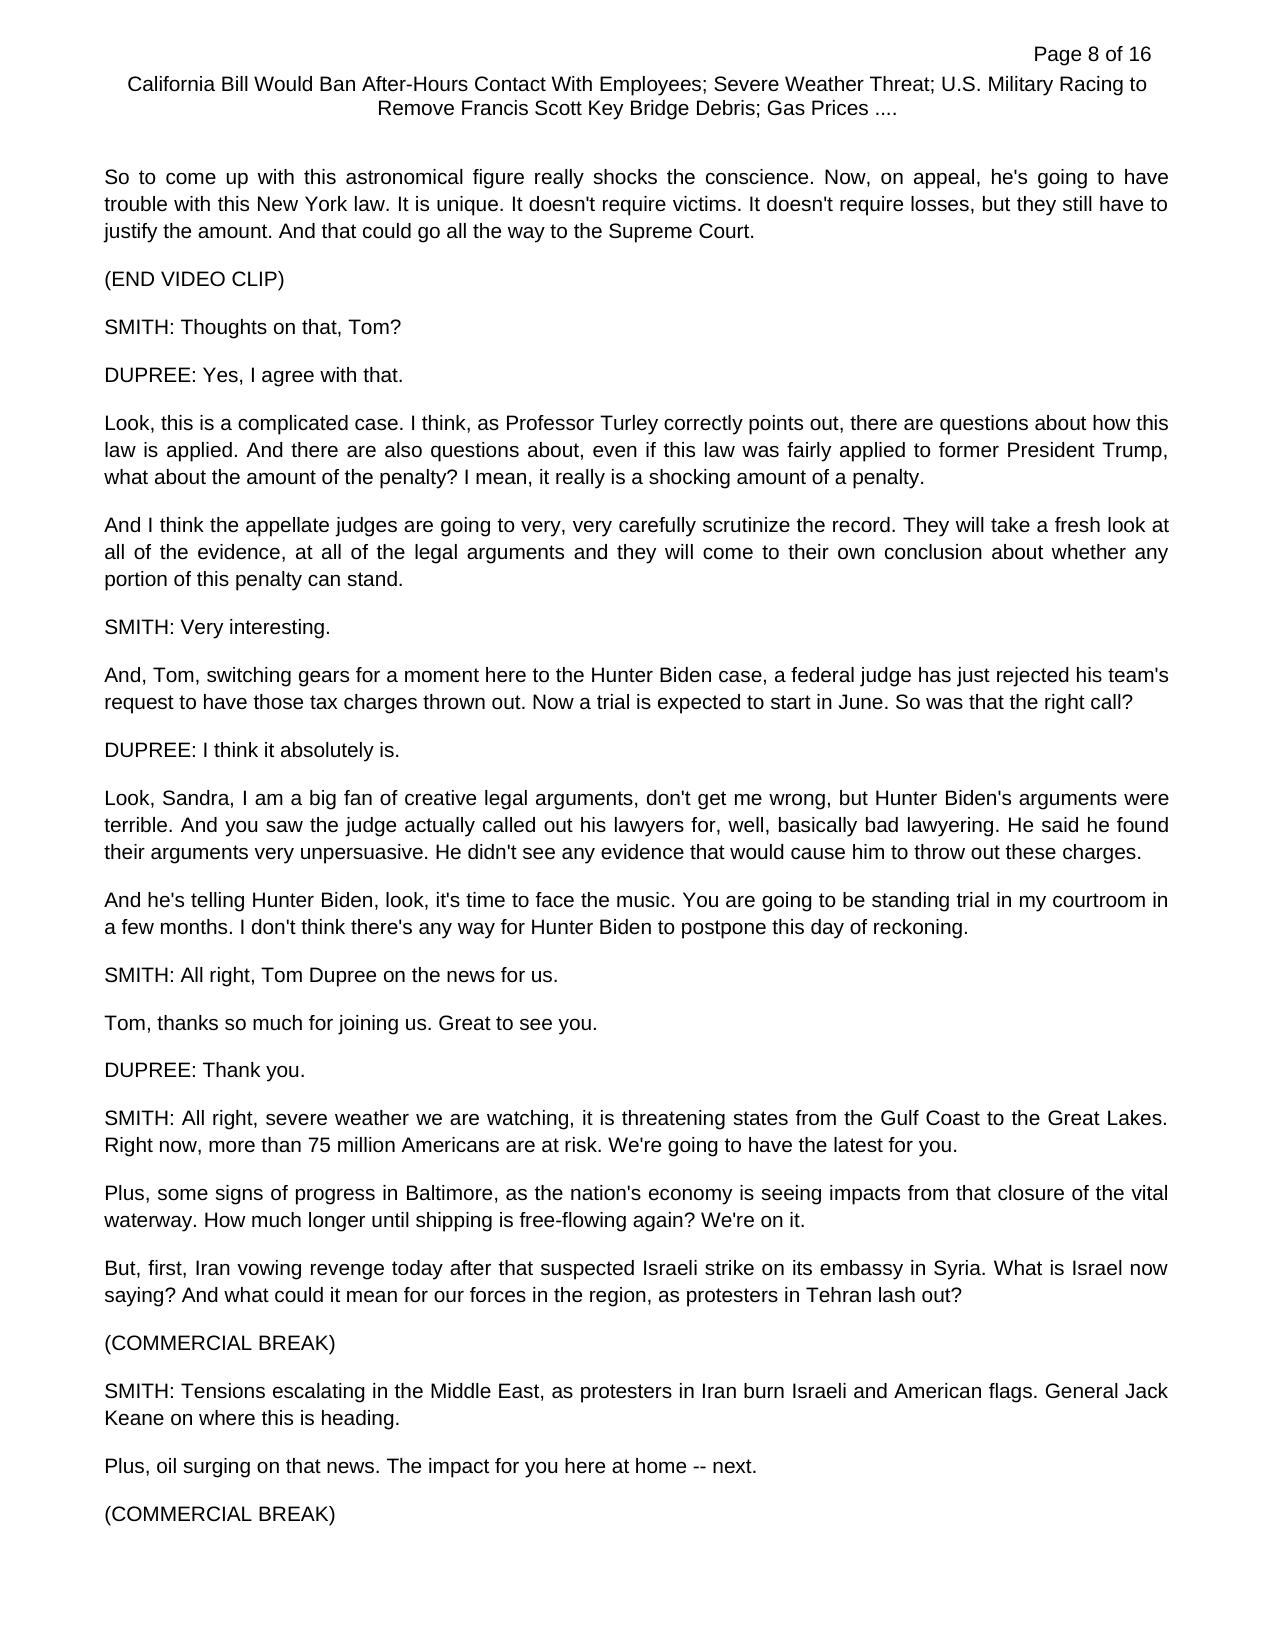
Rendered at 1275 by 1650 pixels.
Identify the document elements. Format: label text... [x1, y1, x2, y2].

text (COMMERCIAL BREAK) [104, 1328, 1171, 1355]
text SMITH: Thoughts on that, Tom? [104, 311, 1171, 338]
text Look, this is a complicated case. I think, as Professor Turley correctly points out, there are questions about how this law is applied. And there are also questions about, even if this law was fairly applied to former President Trump, what about the amount of the penalty? I mean, it really is a shocking amount of a penalty. [104, 407, 1171, 488]
text And, Tom, switching gears for a moment here to the Hunter Biden case, a federal judge has just rejected his team's request to have those tax charges thrown out. Now a trial is expected to start in June. So was that the right call? [104, 659, 1171, 713]
text SMITH: Tensions escalating in the Middle East, as protesters in Iran burn Israeli and American flags. General Jack Keane on where this is heading. [104, 1376, 1171, 1430]
text And he's telling Hunter Biden, look, it's time to face the music. You are going to be standing trial in my courtroom in a few months. I don't think there's any way for Hunter Biden to postpone this day of reckoning. [104, 884, 1171, 938]
text DUPREE: I think it absolutely is. [104, 734, 1171, 761]
text SMITH: All right, severe weather we are watching, it is threatening states from the Gulf Coast to the Great Lakes. Right now, more than 75 million Americans are at risk. We're going to have the latest for you. [104, 1103, 1171, 1157]
text Tom, thanks so much for joining us. Great to see you. [104, 1007, 1171, 1034]
text DUPREE: Thank you. [104, 1055, 1171, 1082]
text Look, Sandra, I am a big fan of creative legal arguments, don't get me wrong, but Hunter Biden's arguments were terrible. And you saw the judge actually called out his lawyers for, well, basically bad lawyering. He said he found their arguments very unpersuasive. He didn't see any evidence that would cause him to throw out these charges. [104, 782, 1171, 863]
text (END VIDEO CLIP) [104, 263, 1171, 291]
text Plus, some signs of progress in Baltimore, as the nation's economy is seeing impacts from that closure of the vital waterway. How much longer until shipping is free-flowing again? We're on it. [104, 1178, 1171, 1232]
text (COMMERCIAL BREAK) [104, 1499, 1171, 1526]
text So to come up with this astronomical figure really shocks the conscience. Now, on appeal, he's going to have trouble with this New York law. It is unique. It doesn't require victims. It doesn't require losses, but they still have to justify the amount. And that could go all the way to the Supreme Court. [104, 161, 1171, 243]
text But, first, Iran vowing revenge today after that suspected Israeli strike on its embassy in Syria. What is Israel now saying? And what could it mean for our forces in the region, as protesters in Tehran lash out? [104, 1253, 1171, 1307]
text SMITH: All right, Tom Dupree on the news for us. [104, 959, 1171, 986]
text Plus, oil surging on that news. The impact for you here at home -- next. [104, 1451, 1171, 1478]
text DUPREE: Yes, I agree with that. [104, 359, 1171, 386]
text And I think the appellate judges are going to very, very carefully scrutinize the record. They will take a fresh look at all of the evidence, at all of the legal arguments and they will come to their own conclusion about whether any portion of this penalty can stand. [104, 509, 1171, 591]
text SMITH: Very interesting. [104, 611, 1171, 638]
